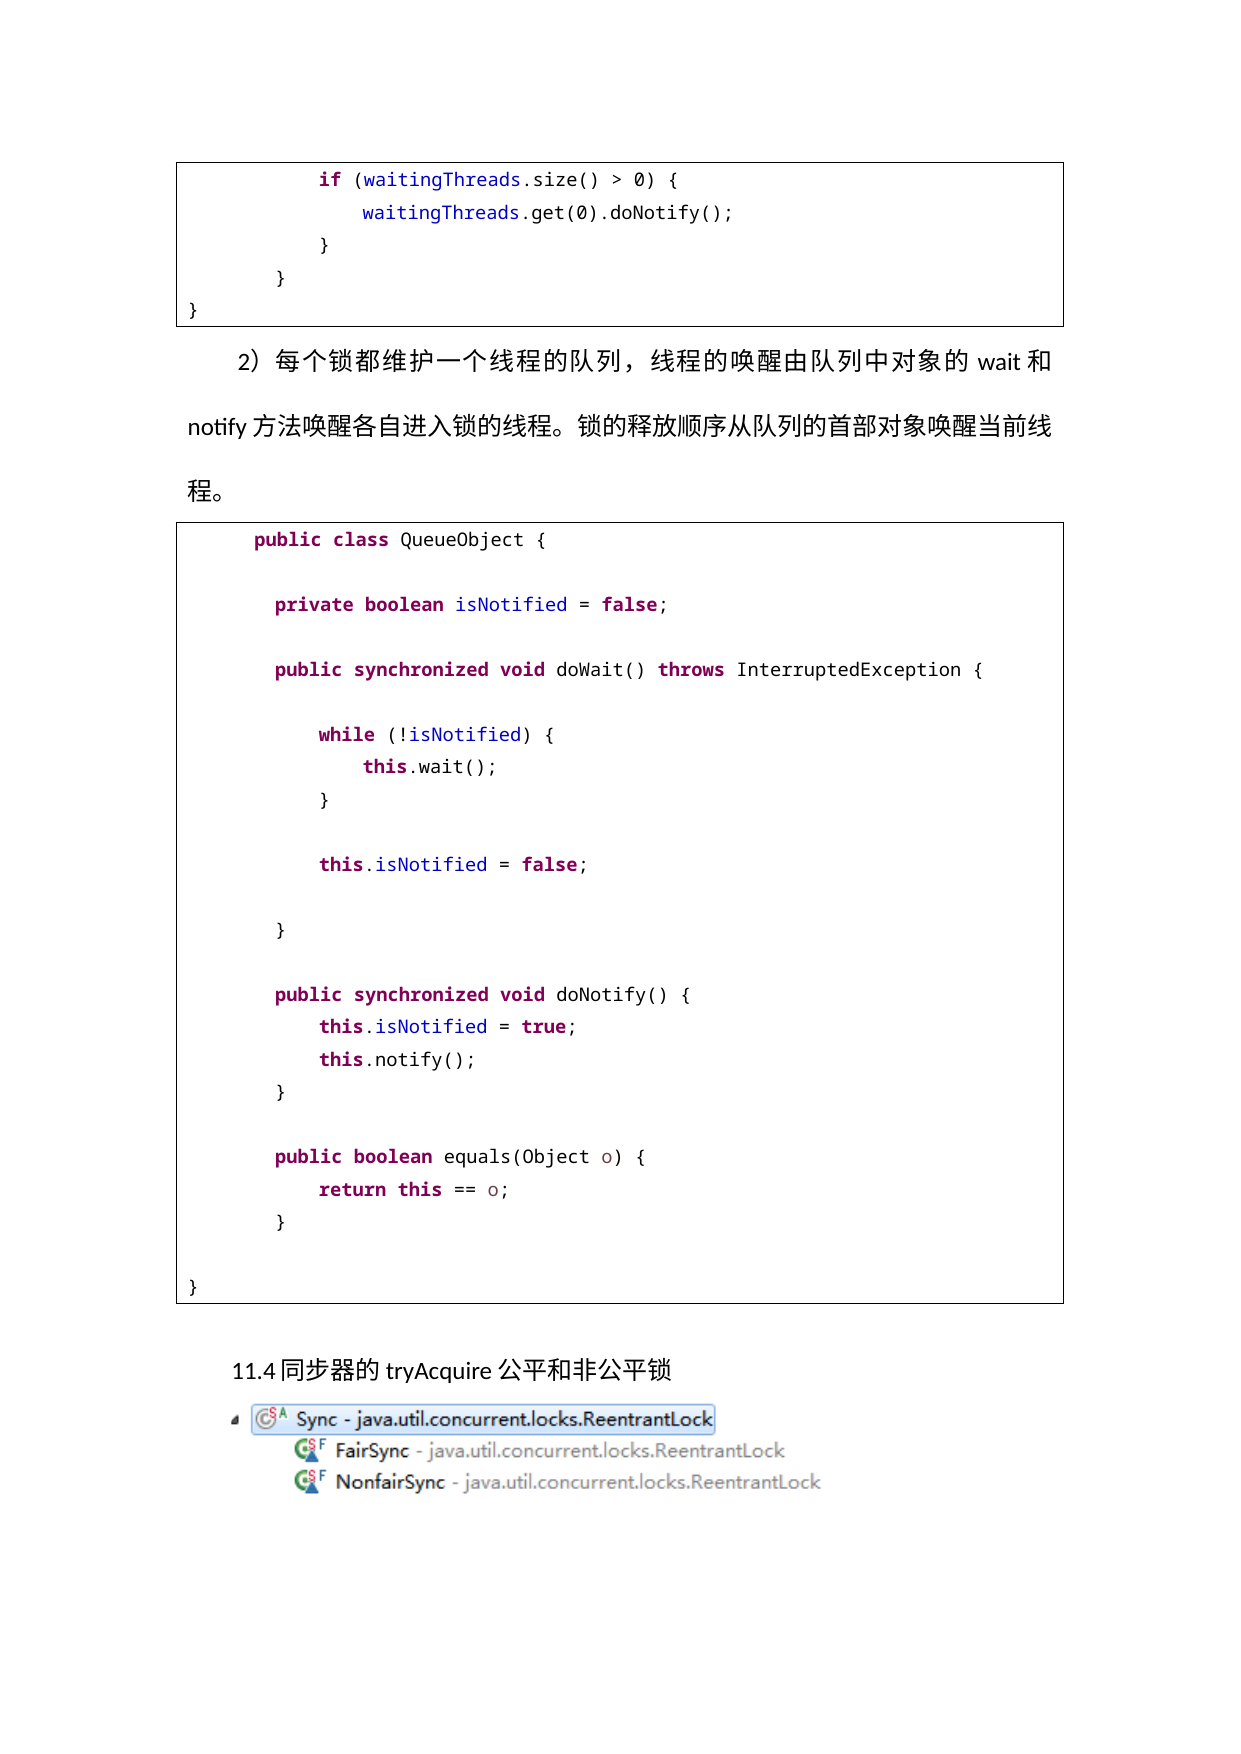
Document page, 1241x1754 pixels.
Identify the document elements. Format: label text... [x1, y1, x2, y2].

picture [231, 1401, 830, 1500]
list 11.4同步器的tryAcquire公平和非公平锁 [187, 1336, 1053, 1401]
table_header public class QueueObject { private boolean isNotified = false; public synchronized void doWait() throws InterruptedException { while (!isNotified) { this.wait(); } this.isNotified = false; } public synchronized void doNotify() { this.isNotified = true; this.notify(); } public boolean equals(Object o) { return this == o; } } [177, 523, 1063, 1303]
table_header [177, 163, 1063, 326]
list 每个锁都维护一个线程的队列，线程的唤醒由队列中对象的wait和notify方法唤醒各自进入锁的线程。锁的释放顺序从队列的首部对象唤醒当前线程。 [187, 327, 1053, 522]
